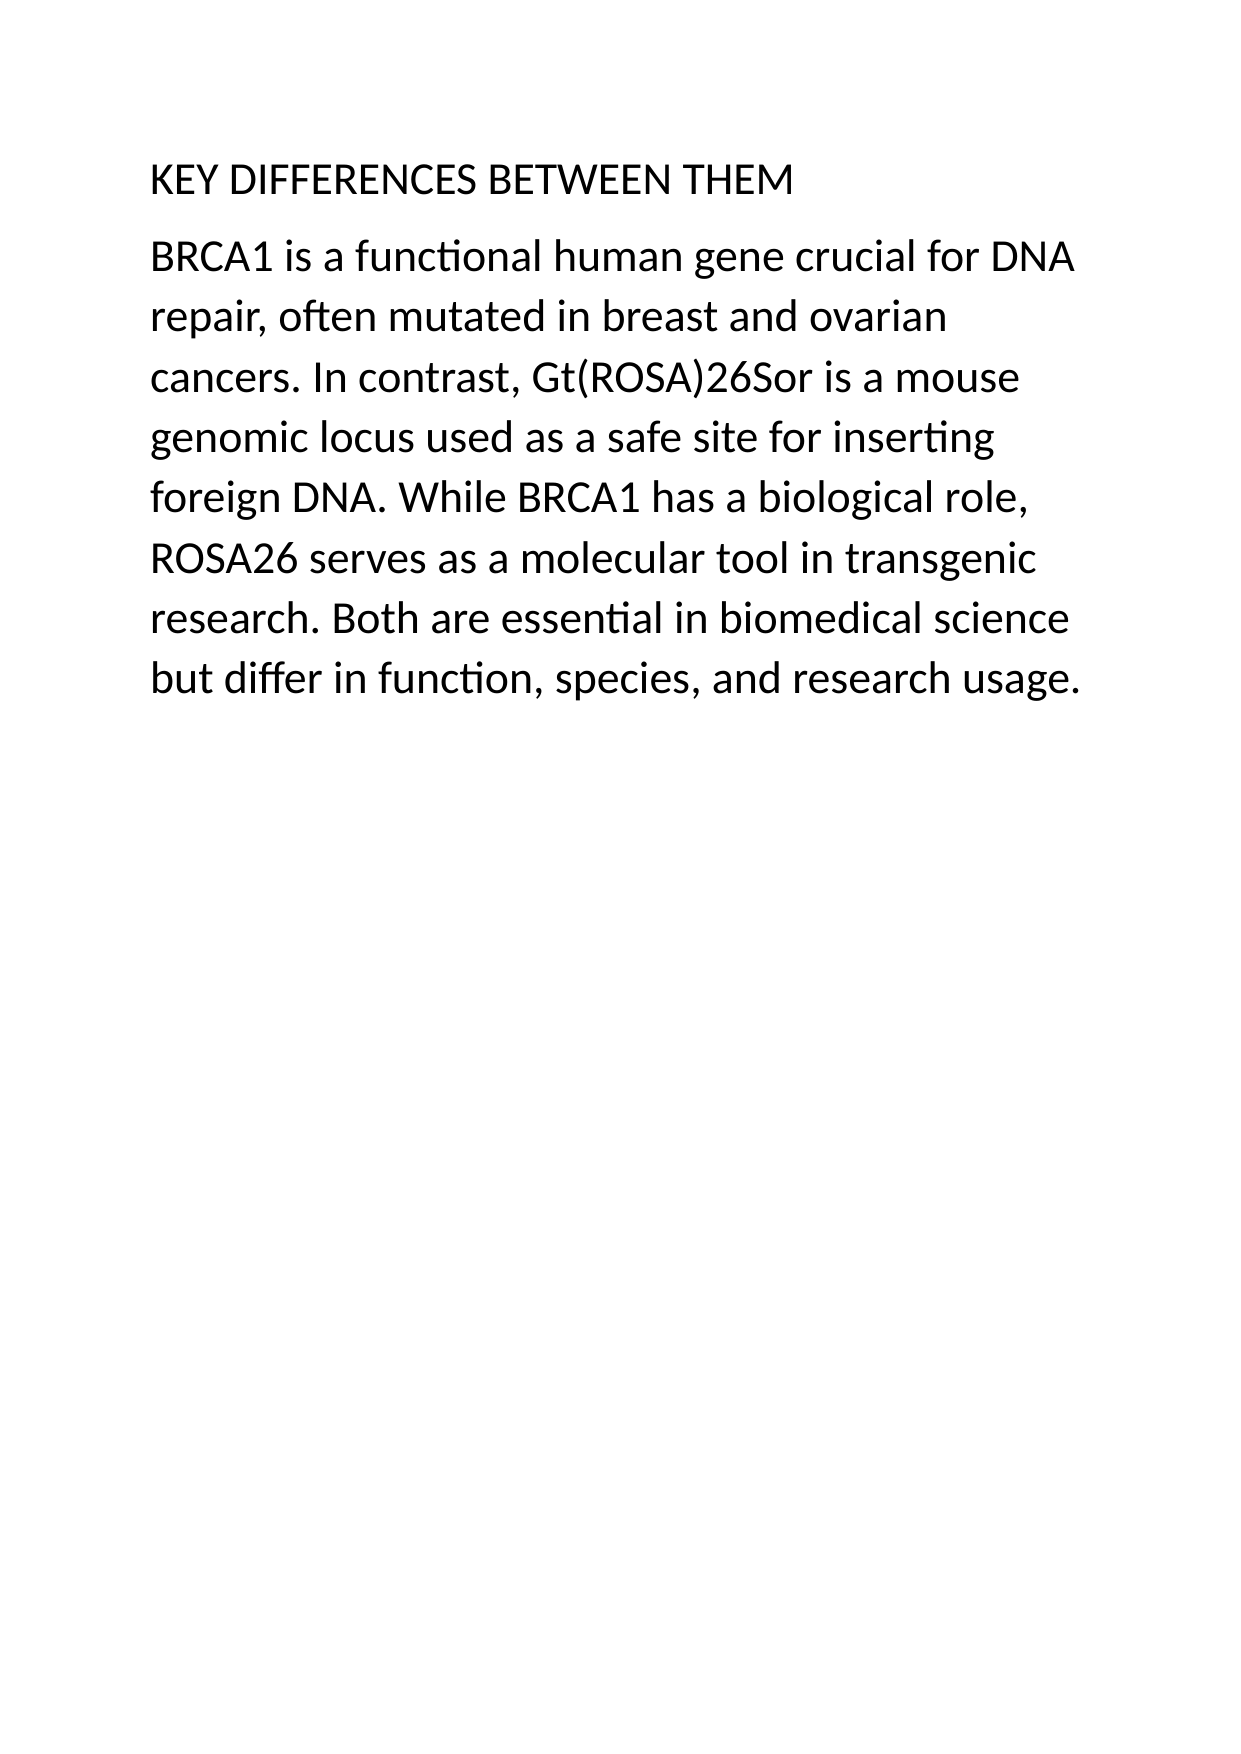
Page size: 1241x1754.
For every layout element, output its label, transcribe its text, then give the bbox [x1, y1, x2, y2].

text BRCA1 is a functional human gene crucial for DNA repair, often mutated in breast and ovarian cancers. In contrast, Gt(ROSA)26Sor is a mouse genomic locus used as a safe site for inserting foreign DNA. While BRCA1 has a biological role, ROSA26 serves as a molecular tool in transgenic research. Both are essential in biomedical science but differ in function, species, and research usage. [150, 227, 1090, 705]
text KEY DIFFERENCES BETWEEN THEM [150, 150, 1090, 206]
